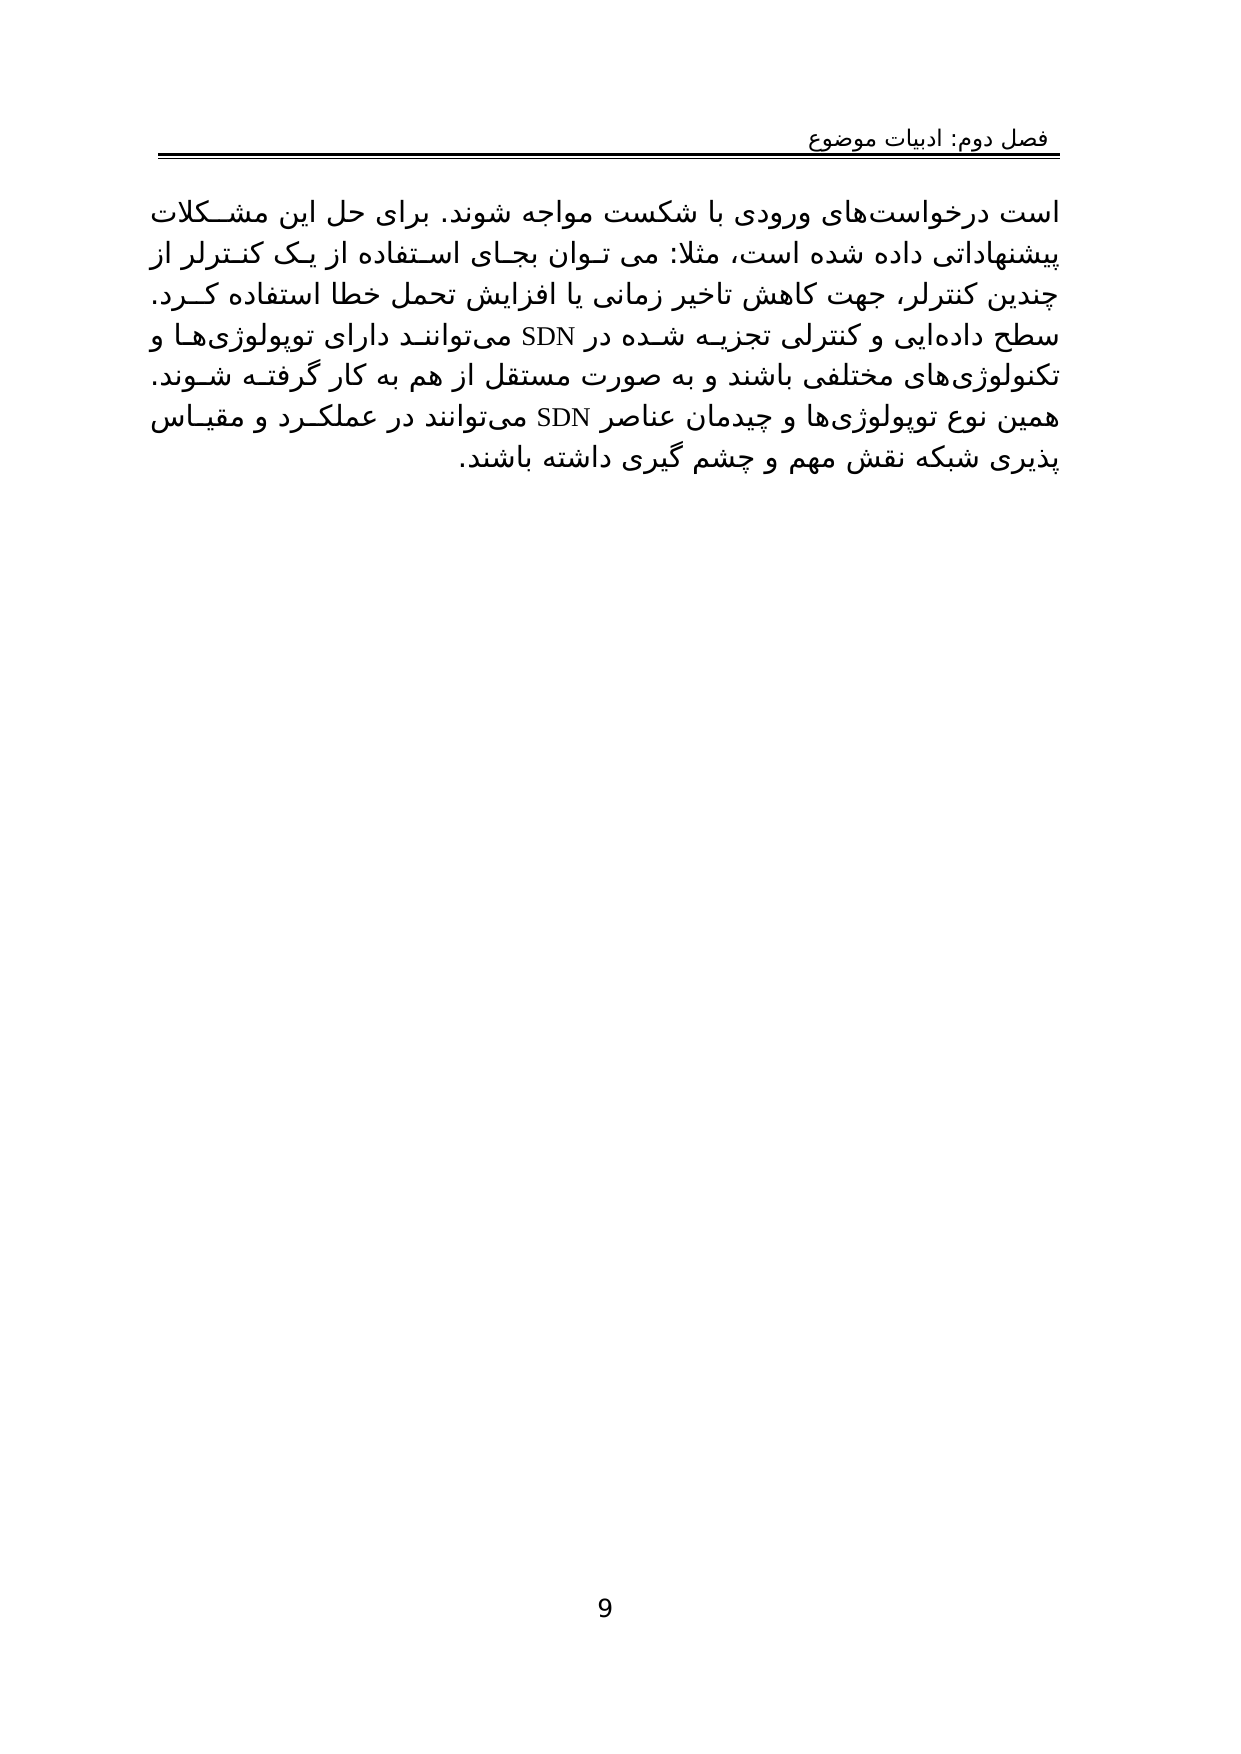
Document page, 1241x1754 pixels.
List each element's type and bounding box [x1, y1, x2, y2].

text [150, 196, 1060, 474]
